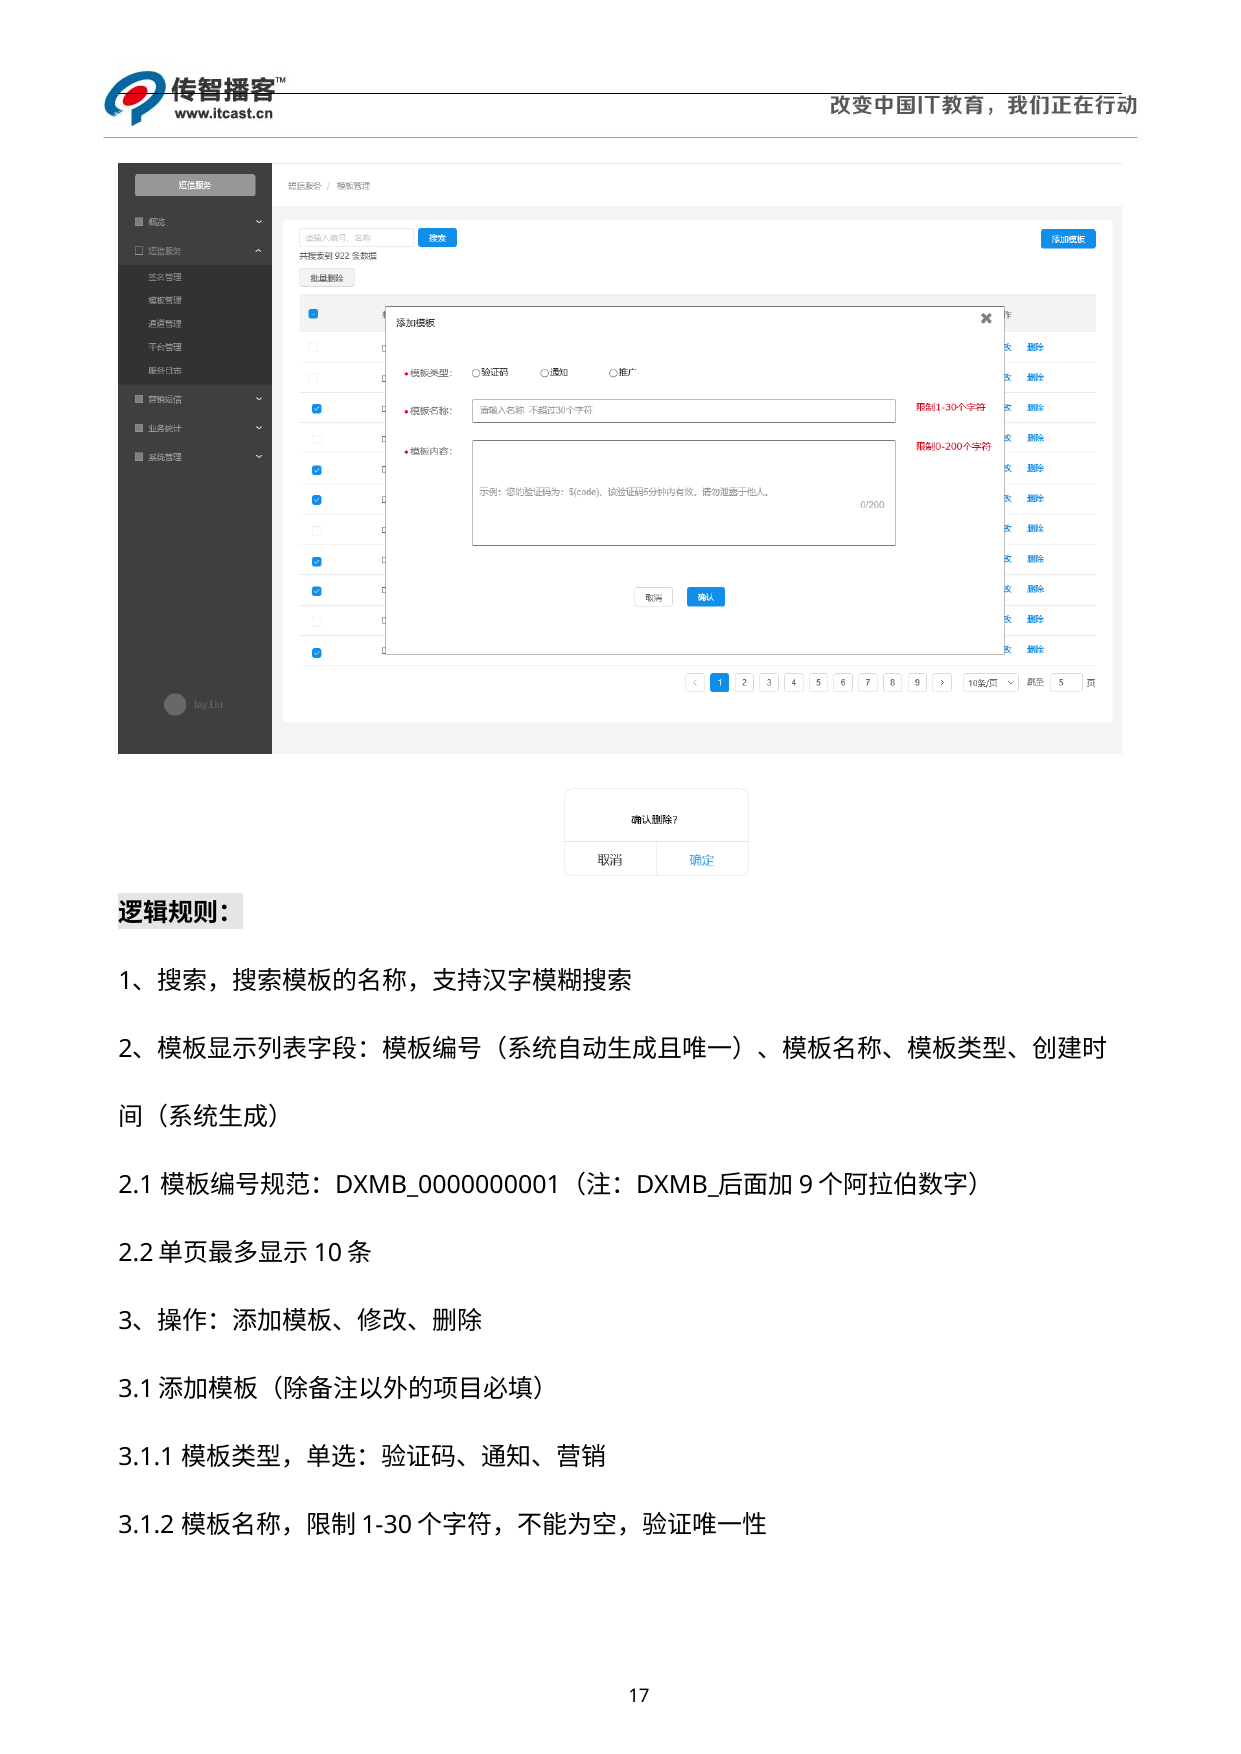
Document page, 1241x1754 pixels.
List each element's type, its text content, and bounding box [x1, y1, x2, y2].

picture [1, 0, 1239, 146]
text 2.1 模板编号规范：DXMB_0000000001（注：DXMB_后面加9个阿拉伯数字） [118, 1149, 1122, 1217]
text 逻辑规则： [118, 877, 1122, 945]
text 2.2单页最多显示10条 [118, 1217, 1122, 1284]
text 1、搜索，搜索模板的名称，支持汉字模糊搜索 [118, 945, 1122, 1013]
text 3.1.1 模板类型，单选：验证码、通知、营销 [118, 1420, 1122, 1488]
text 3、操作：添加模板、修改、删除 [118, 1284, 1122, 1352]
picture [118, 163, 1123, 876]
text 2、模板显示列表字段：模板编号（系统自动生成且唯一）、模板名称、模板类型、创建时间（系统生成） [118, 1013, 1122, 1149]
text 3.1.2 模板名称，限制1-30个字符，不能为空，验证唯一性 [118, 1488, 1122, 1556]
text 3.1添加模板（除备注以外的项目必填） [118, 1352, 1122, 1420]
